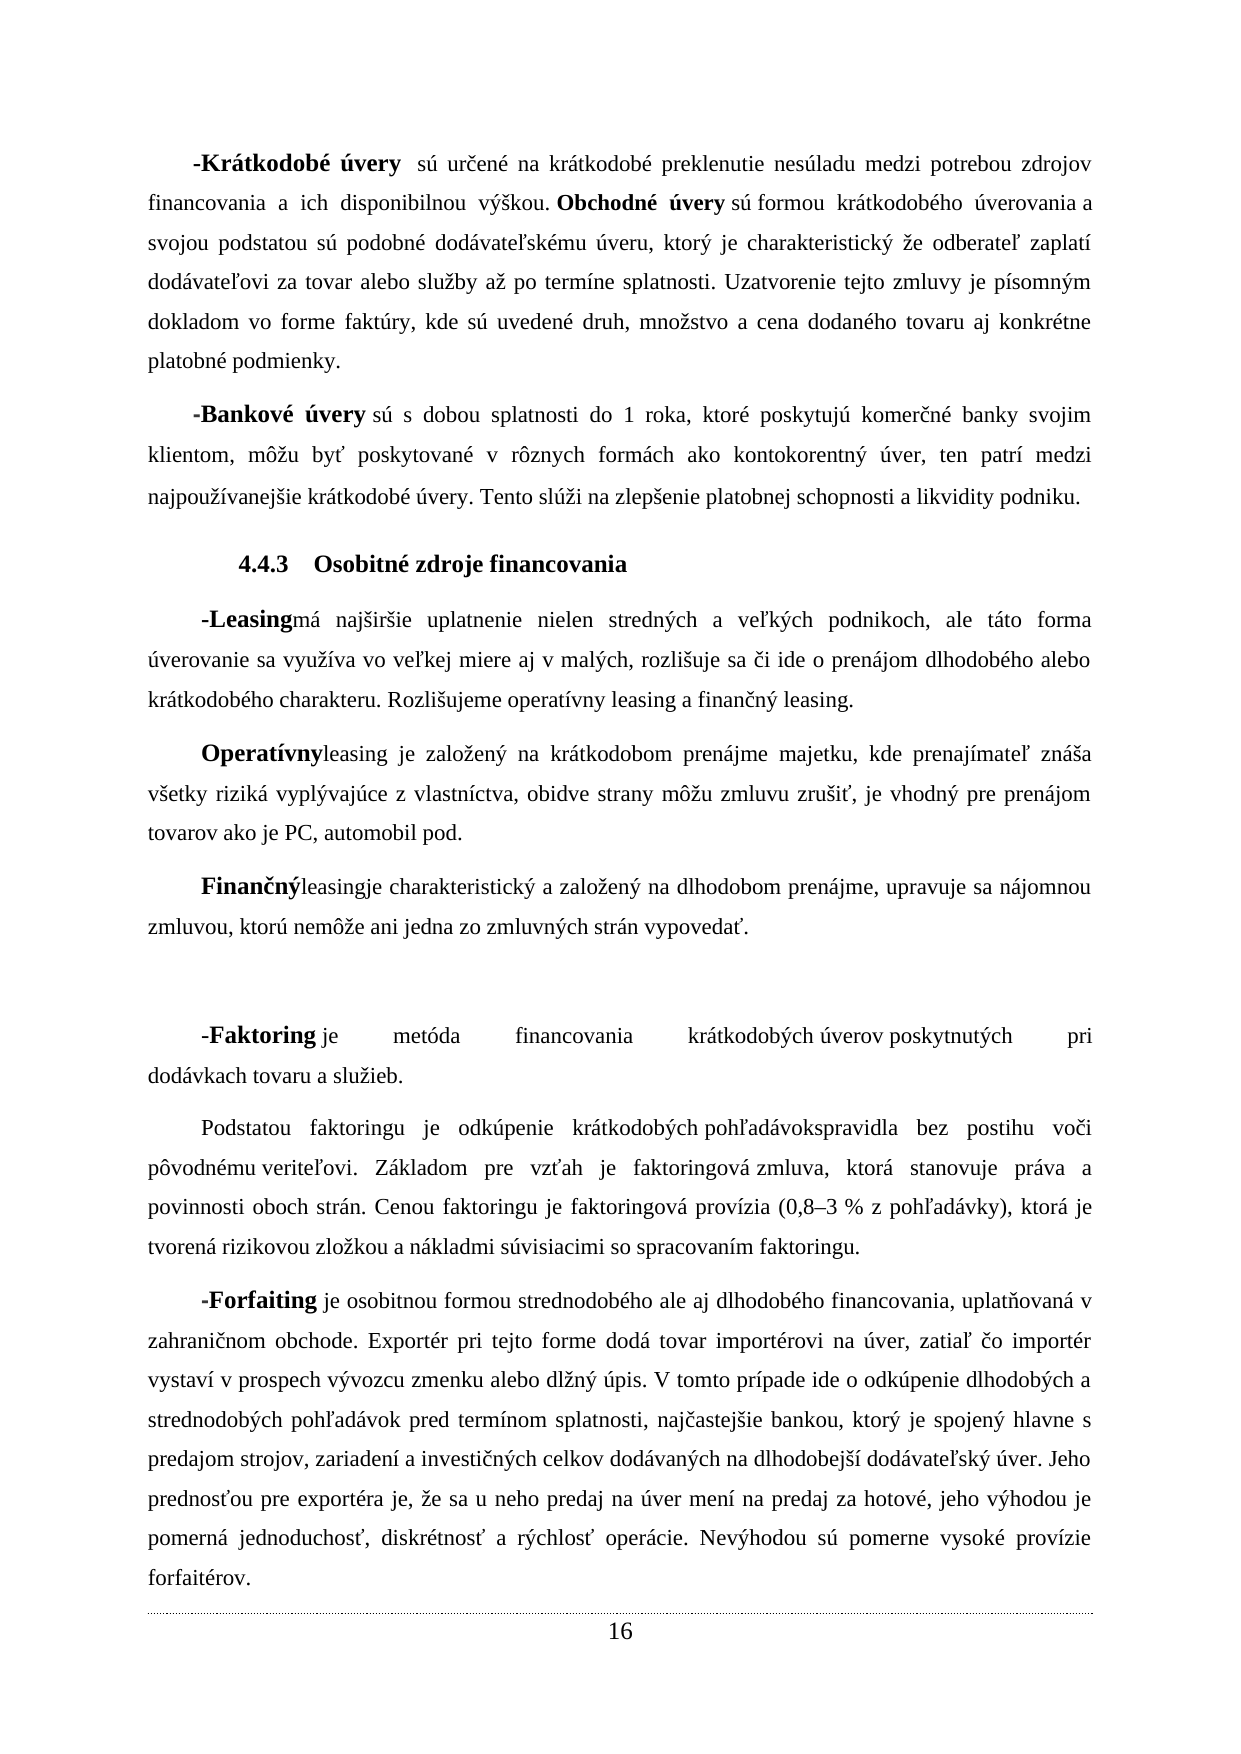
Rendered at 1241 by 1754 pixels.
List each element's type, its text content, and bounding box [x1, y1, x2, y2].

text -Leasingmá najširšie uplatnenie nielen stredných a veľkých podnikoch, ale táto forma úverovanie sa využíva vo veľkej miere aj v malých, rozlišuje sa či ide o prenájom dlhodobého alebo krátkodobého charakteru. Rozlišujeme operatívny leasing a finančný leasing. [148, 604, 1093, 712]
subtitle Osobitné zdroje financovania [238, 549, 1093, 578]
text -Forfaiting je osobitnou formou strednodobého ale aj dlhodobého financovania, uplatňovaná v zahraničnom obchode. Exportér pri tejto forme dodá tovar importérovi na úver, zatiaľ čo importér vystaví v prospech vývozcu zmenku alebo dlžný úpis. V tomto prípade ide o odkúpenie dlhodobých a strednodobých pohľadávok pred termínom splatnosti, najčastejšie bankou, ktorý je spojený hlavne s predajom strojov, zariadení a investičných celkov dodávaných na dlhodobejší dodávateľský úver. Jeho prednosťou pre exportéra je, že sa u neho predaj na úver mení na predaj za hotové, jeho výhodou je pomerná jednoduchosť, diskrétnosť a rýchlosť operácie. Nevýhodou sú pomerne vysoké provízie forfaitérov. [148, 1285, 1093, 1590]
text -Faktoring je metóda financovania krátkodobých úverov poskytnutých pri dodávkach tovaru a služieb. [148, 1021, 1093, 1089]
text Finančnýleasingje charakteristický a založený na dlhodobom prenájme, upravuje sa nájomnou zmluvou, ktorú nemôže ani jedna zo zmluvných strán vypovedať. [148, 871, 1093, 939]
text Podstatou faktoringu je odkúpenie krátkodobých pohľadávokspravidla bez postihu voči pôvodnému veriteľovi. Základom pre vzťah je faktoringová zmluva, ktorá stanovuje práva a povinnosti oboch strán. Cenou faktoringu je faktoringová provízia (0,8–3 % z pohľadávky), ktorá je tvorená rizikovou zložkou a nákladmi súvisiacimi so spracovaním faktoringu. [148, 1114, 1093, 1259]
text Operatívnyleasing je založený na krátkodobom prenájme majetku, kde prenajímateľ znáša všetky riziká vyplývajúce z vlastníctva, obidve strany môžu zmluvu zrušiť, je vhodný pre prenájom tovarov ako je PC, automobil pod. [148, 738, 1093, 846]
text -Bankové úvery sú s dobou splatnosti do 1 roka, ktoré poskytujú komerčné banky svojim klientom, môžu byť poskytované v rôznych formách ako kontokorentný úver, ten patrí medzi najpoužívanejšie krátkodobé úvery. Tento slúži na zlepšenie platobnej schopnosti a likvidity podniku. [148, 399, 1093, 509]
text -Krátkodobé úvery sú určené na krátkodobé preklenutie nesúladu medzi potrebou zdrojov financovania a ich disponibilnou výškou. Obchodné úvery sú formou krátkodobého úverovania a svojou podstatou sú podobné dodávateľskému úveru, ktorý je charakteristický že odberateľ zaplatí dodávateľovi za tovar alebo služby až po termíne splatnosti. Uzatvorenie tejto zmluvy je písomným dokladom vo forme faktúry, kde sú uvedené druh, množstvo a cena dodaného tovaru aj konkrétne platobné podmienky. [148, 148, 1093, 374]
